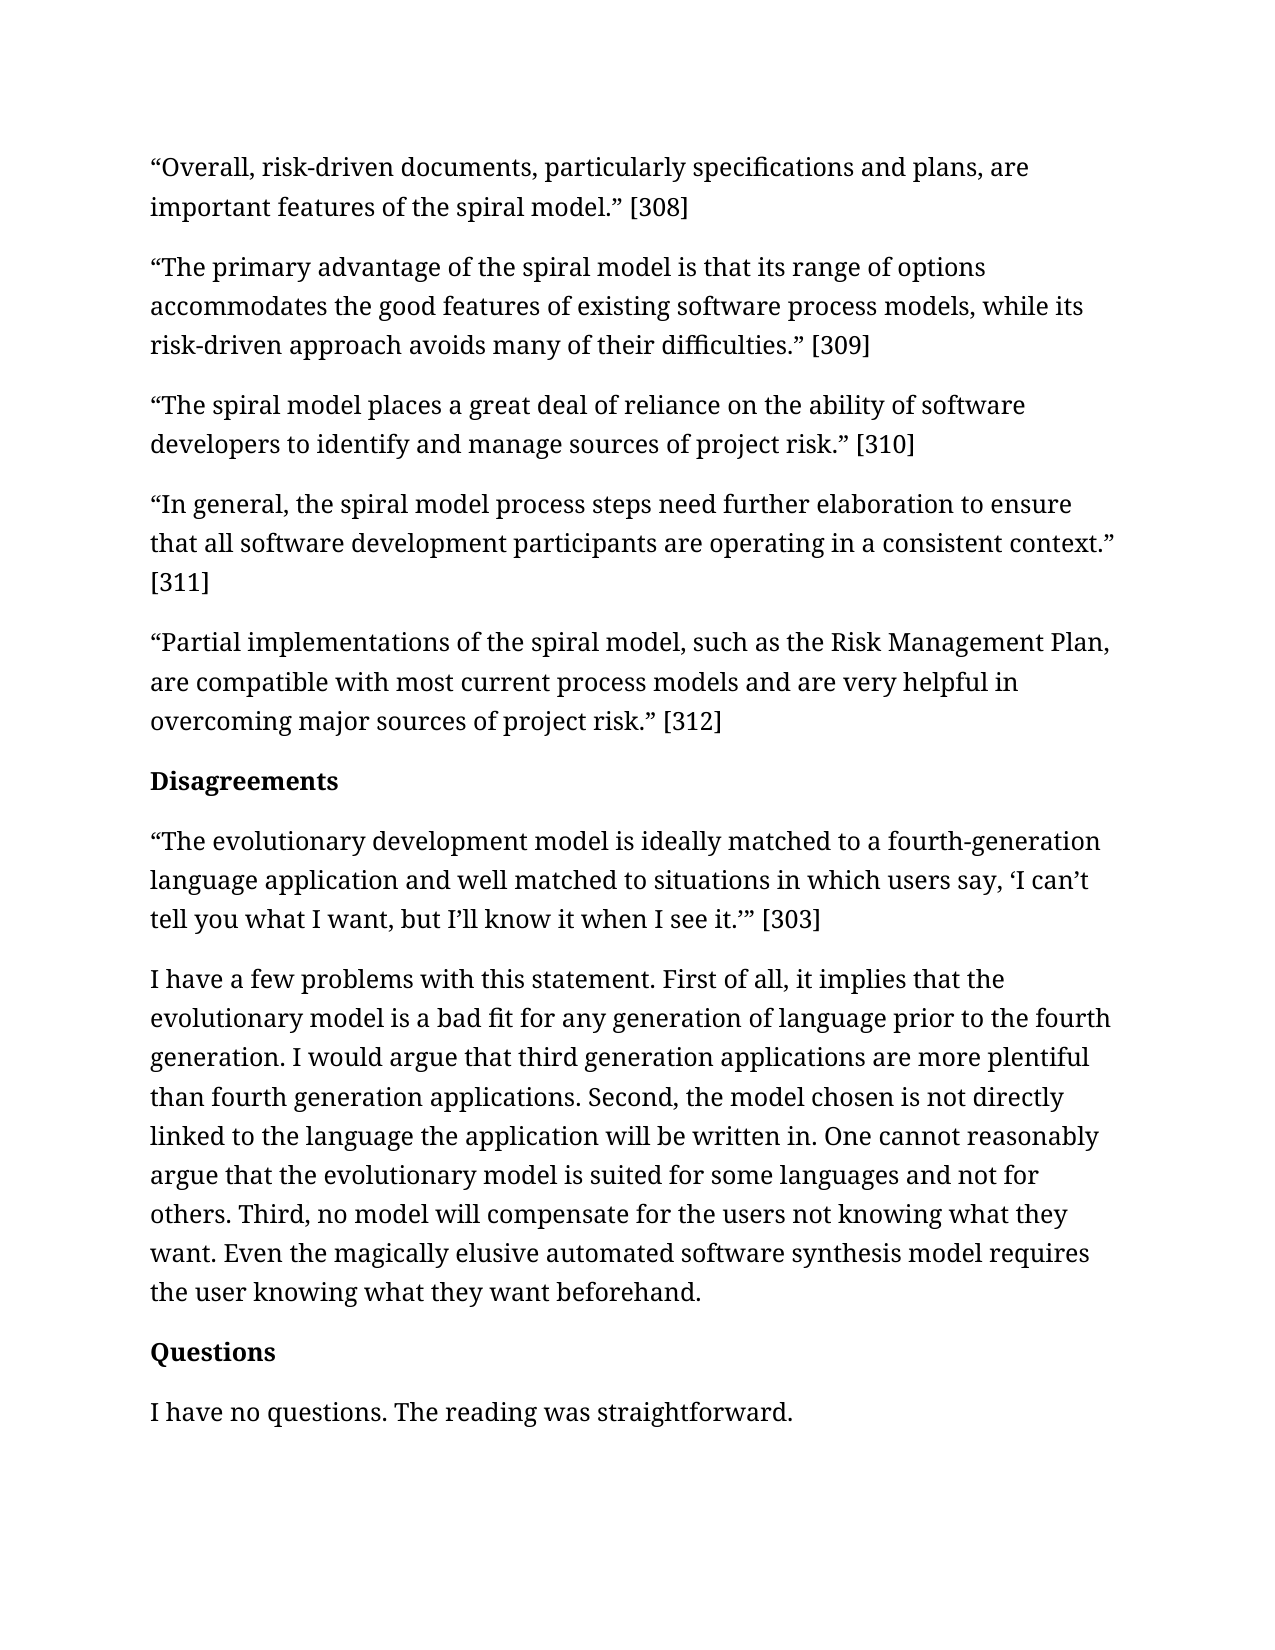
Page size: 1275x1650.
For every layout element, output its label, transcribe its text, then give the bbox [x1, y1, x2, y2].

text “In general, the spiral model process steps need further elaboration to ensure that all software development participants are operating in a consistent context.” [311] [150, 487, 1125, 599]
text “The primary advantage of the spiral model is that its range of options accommodates the good features of existing software process models, while its risk-driven approach avoids many of their difficulties.” [309] [150, 249, 1125, 362]
text “The evolutionary development model is ideally matched to a fourth-generation language application and well matched to situations in which users say, ‘I can’t tell you what I want, but I’ll know it when I see it.’” [303] [150, 823, 1125, 936]
text “Overall, risk-driven documents, particularly specifications and plans, are important features of the spiral model.” [308] [150, 150, 1125, 223]
text I have a few problems with this statement. First of all, it implies that the evolutionary model is a bad fit for any generation of language prior to the fourth generation. I would argue that third generation applications are more plentiful than fourth generation applications. Second, the model chosen is not directly linked to the language the application will be written in. One cannot reasonably argue that the evolutionary model is suited for some languages and not for others. Third, no model will compensate for the users not knowing what they want. Even the magically elusive automated software synthesis model requires the user knowing what they want beforehand. [150, 962, 1125, 1309]
text “Partial implementations of the spiral model, such as the Risk Management Plan, are compatible with most current process models and are very helpful in overcoming major sources of project risk.” [312] [150, 625, 1125, 737]
text Disagreements [150, 763, 1125, 797]
text I have no questions. The reading was straightforward. [150, 1395, 1125, 1429]
text “The spiral model places a great deal of reliance on the ability of software developers to identify and manage sources of project risk.” [310] [150, 387, 1125, 461]
text Questions [150, 1335, 1125, 1369]
